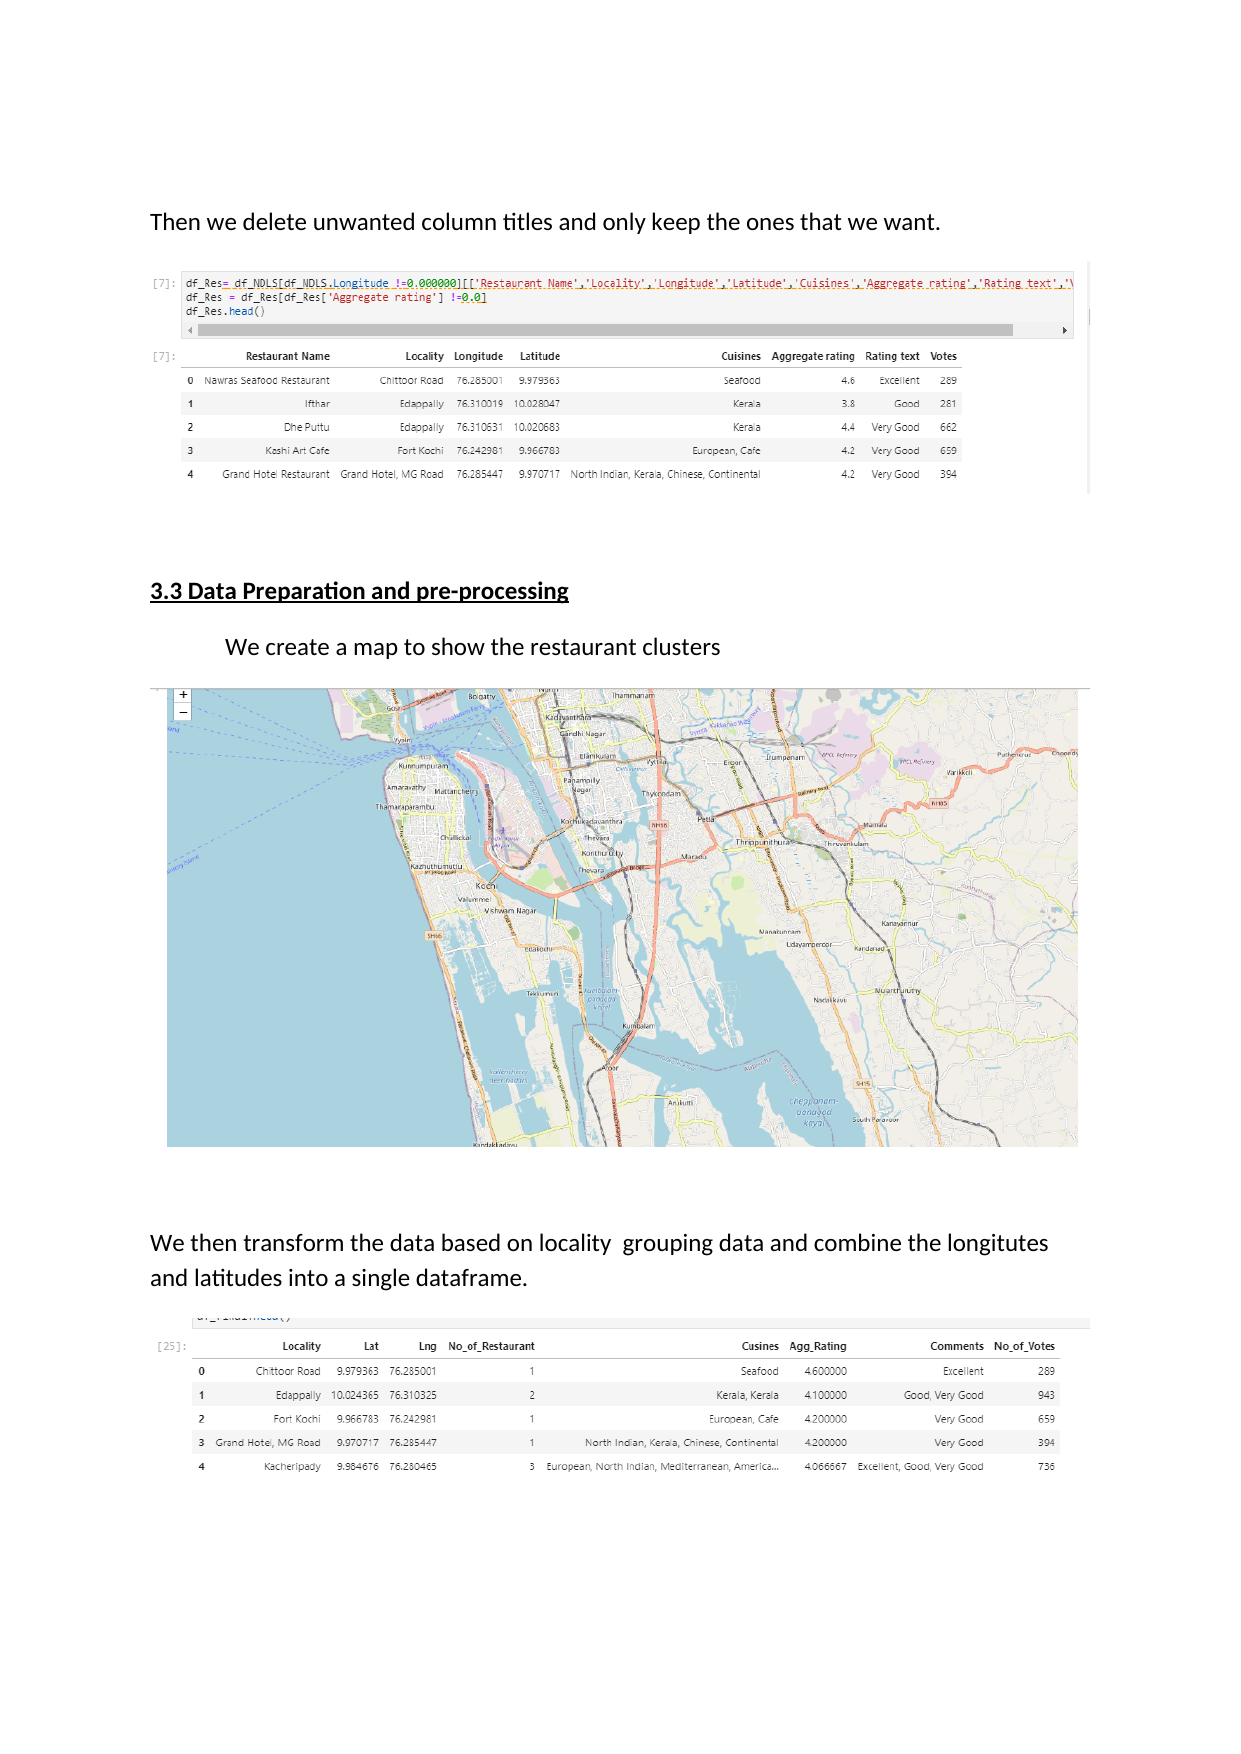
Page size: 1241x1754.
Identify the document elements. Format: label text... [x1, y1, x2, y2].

picture [150, 686, 1091, 1147]
text 3.3 Data Preparation and pre-processing [150, 575, 1090, 605]
text We then transform the data based on locality grouping data and combine the longitutes and latitudes into a single dataframe. [150, 1227, 1090, 1293]
text Then we delete unwanted column titles and only keep the ones that we want. [150, 206, 1090, 236]
picture [150, 261, 1091, 494]
text We create a map to show the restaurant clusters [150, 631, 1090, 661]
picture [150, 1318, 1091, 1486]
